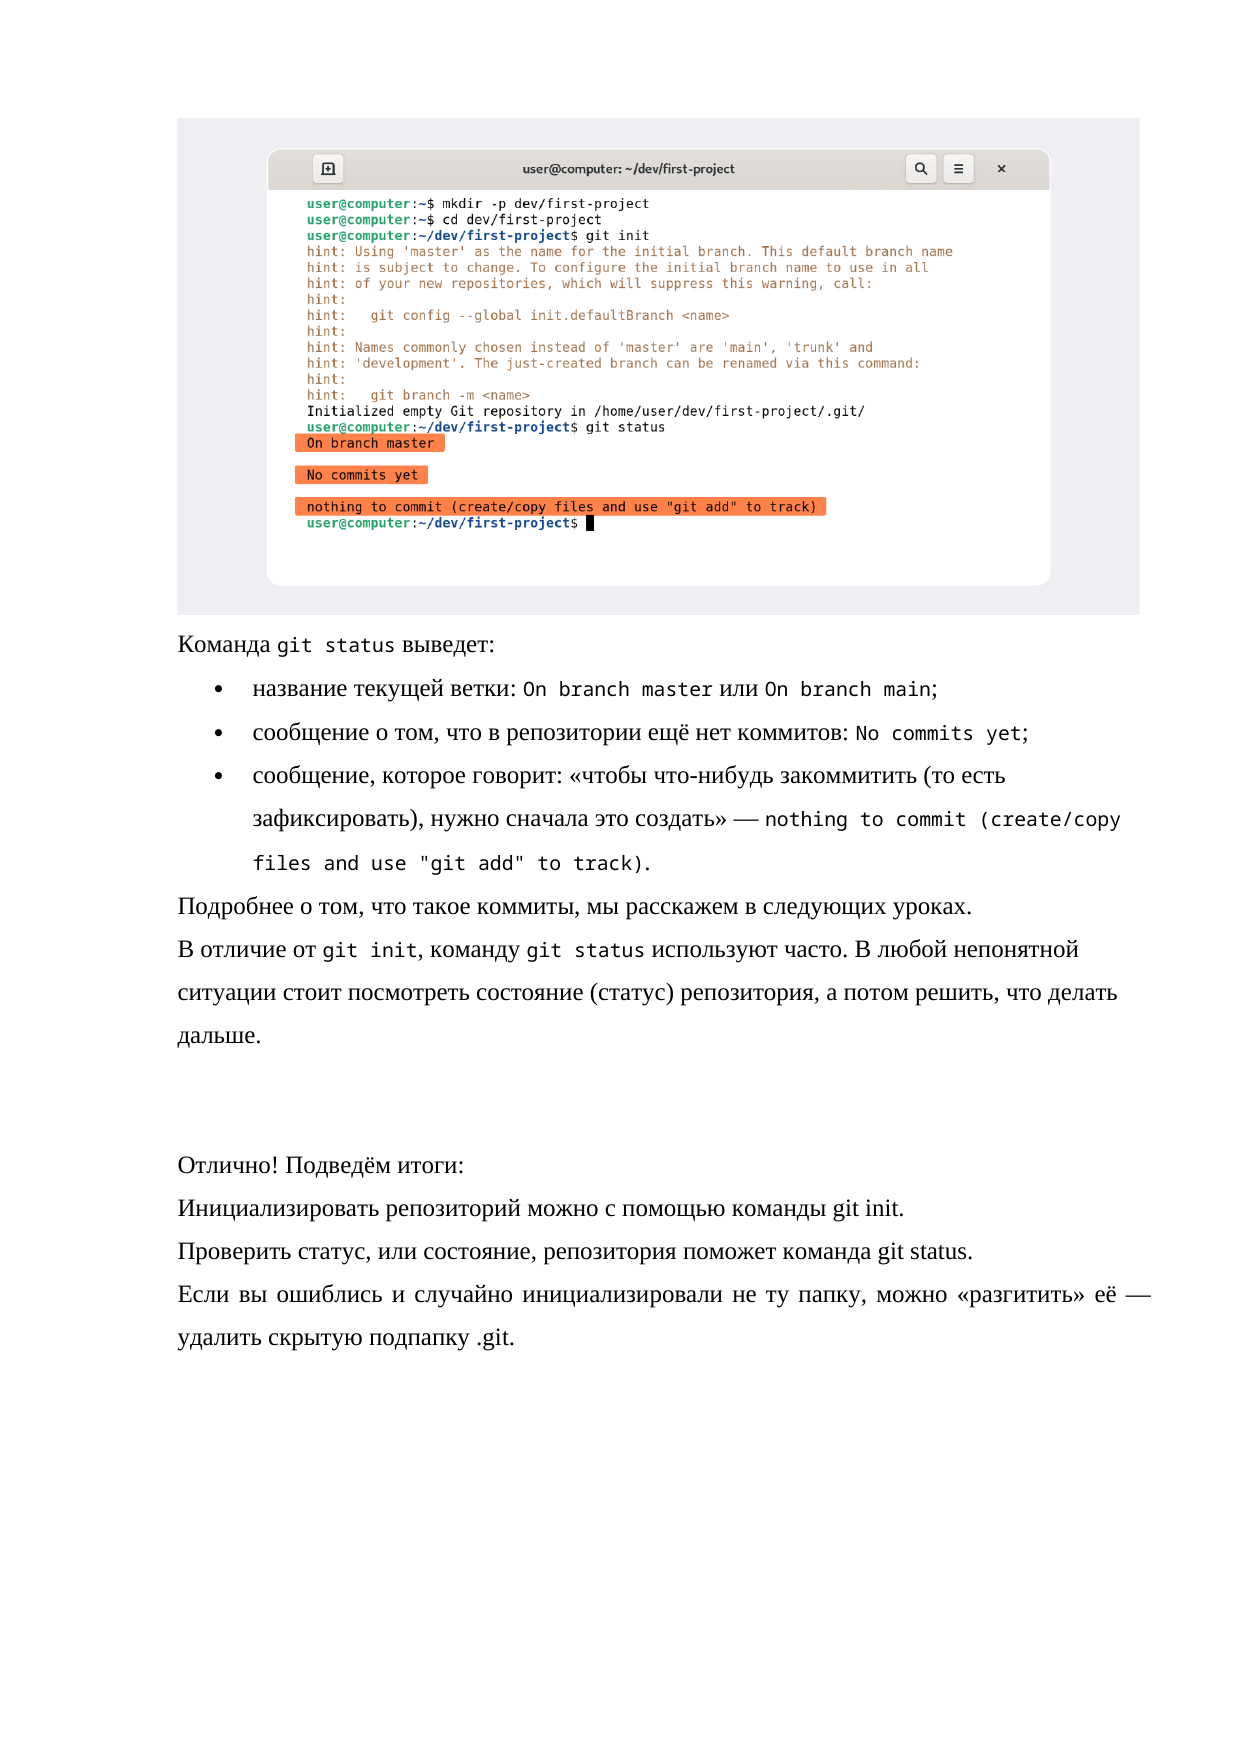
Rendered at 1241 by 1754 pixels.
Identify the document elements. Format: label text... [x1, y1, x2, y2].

text Отлично! Подведём итоги: [177, 1150, 1152, 1179]
text Инициализировать репозиторий можно с помощью команды git init. [177, 1193, 1152, 1222]
text Команда git status выведет: [177, 629, 1152, 658]
text В отличие от git init, команду git status используют часто. В любой непонятной ситуации стоит посмотреть состояние (статус) репозитория, а потом решить, что делать дальше. [177, 934, 1152, 1049]
text Подробнее о том, что такое коммиты, мы расскажем в следующих уроках. [177, 891, 1152, 919]
list название текущей ветки: On branch master или On branch main; [215, 673, 1152, 702]
text Если вы ошиблись и случайно инициализировали не ту папку, можно «разгитить» её — удалить скрытую подпапку .git. [177, 1279, 1152, 1351]
list сообщение, которое говорит: «чтобы что-нибудь закоммитить (то есть зафиксировать), нужно сначала это создать» — nothing to commit (create/copy files and use "git add" to track). [215, 760, 1152, 876]
picture [177, 118, 1140, 615]
text Проверить статус, или состояние, репозитория поможет команда git status. [177, 1236, 1152, 1265]
list сообщение о том, что в репозитории ещё нет коммитов: No commits yet; [215, 717, 1152, 746]
